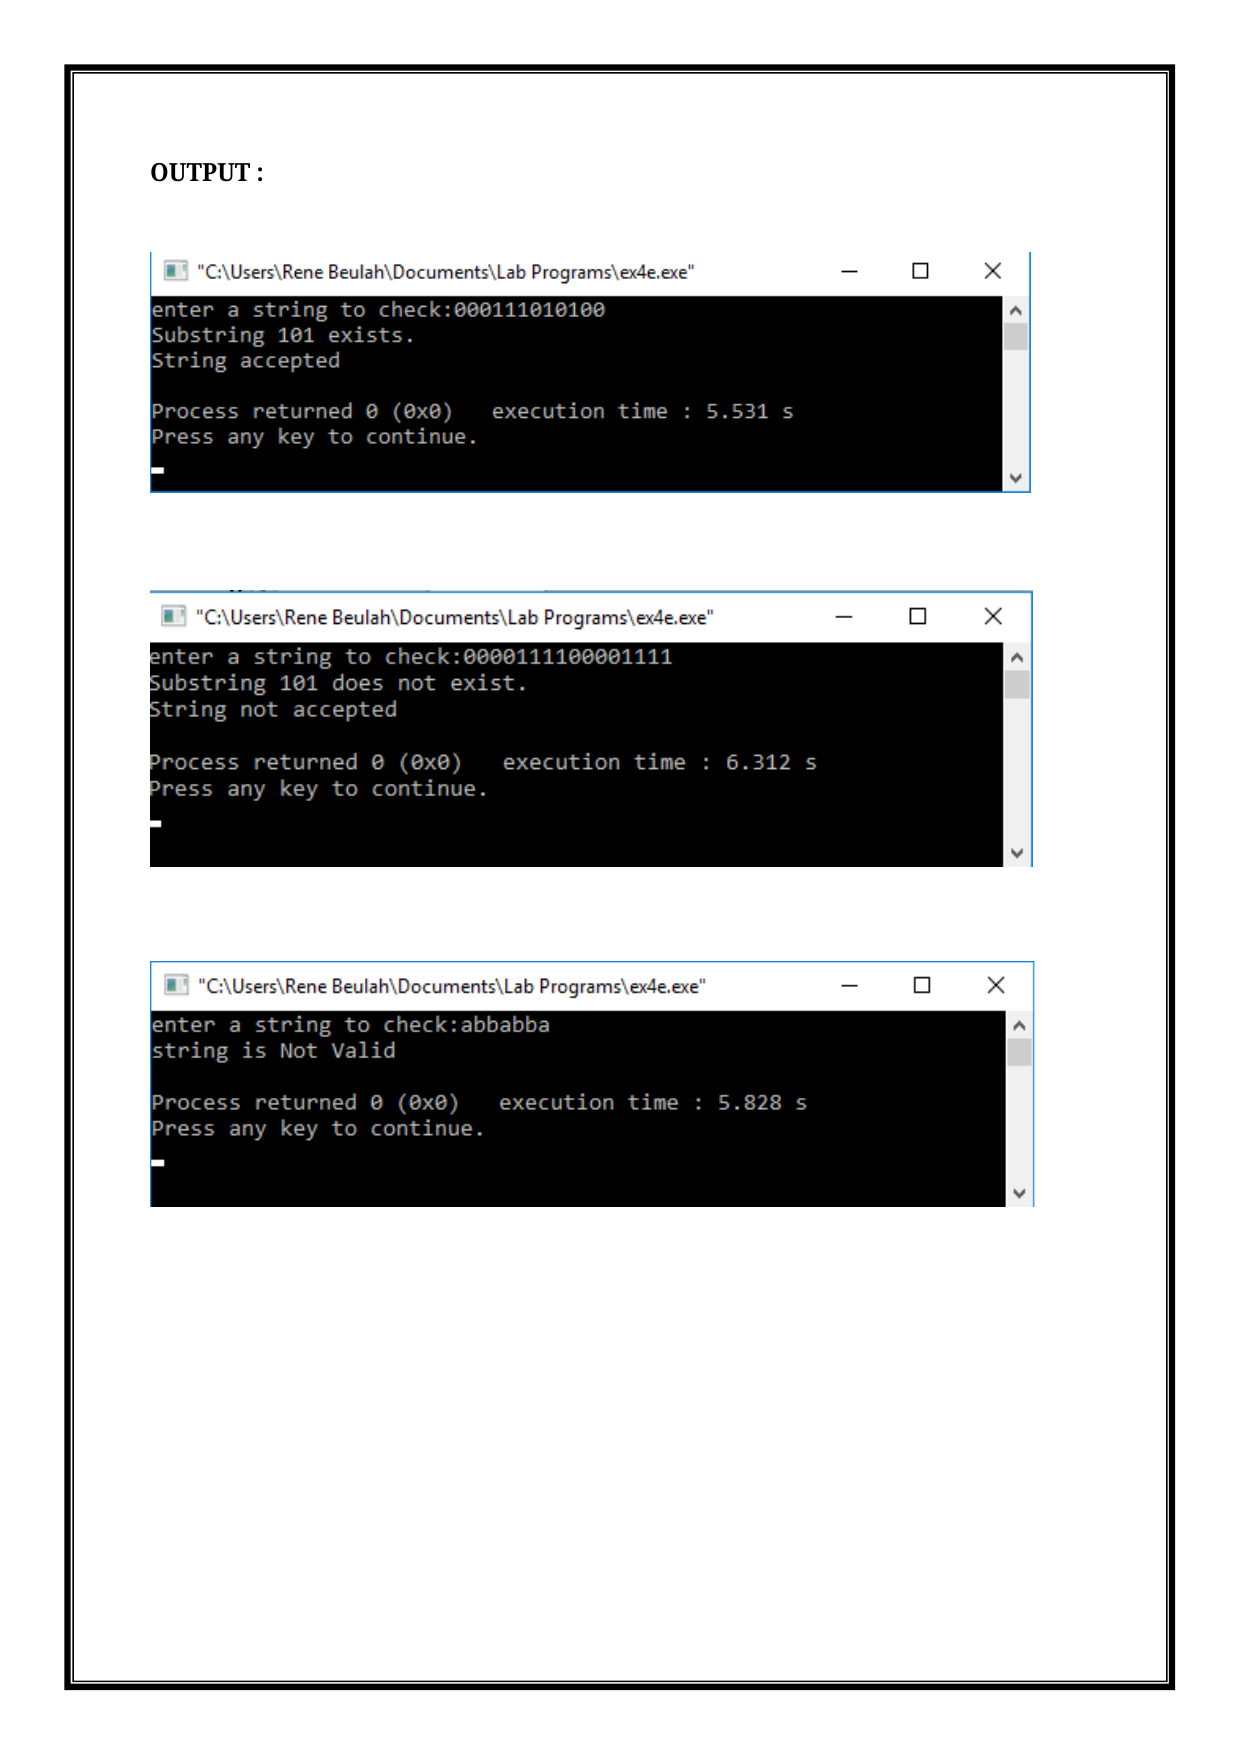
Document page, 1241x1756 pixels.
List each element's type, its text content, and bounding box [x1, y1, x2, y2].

text OUTPUT : [150, 155, 1148, 189]
picture [150, 590, 1033, 867]
picture [150, 252, 1031, 493]
picture [150, 961, 1035, 1207]
